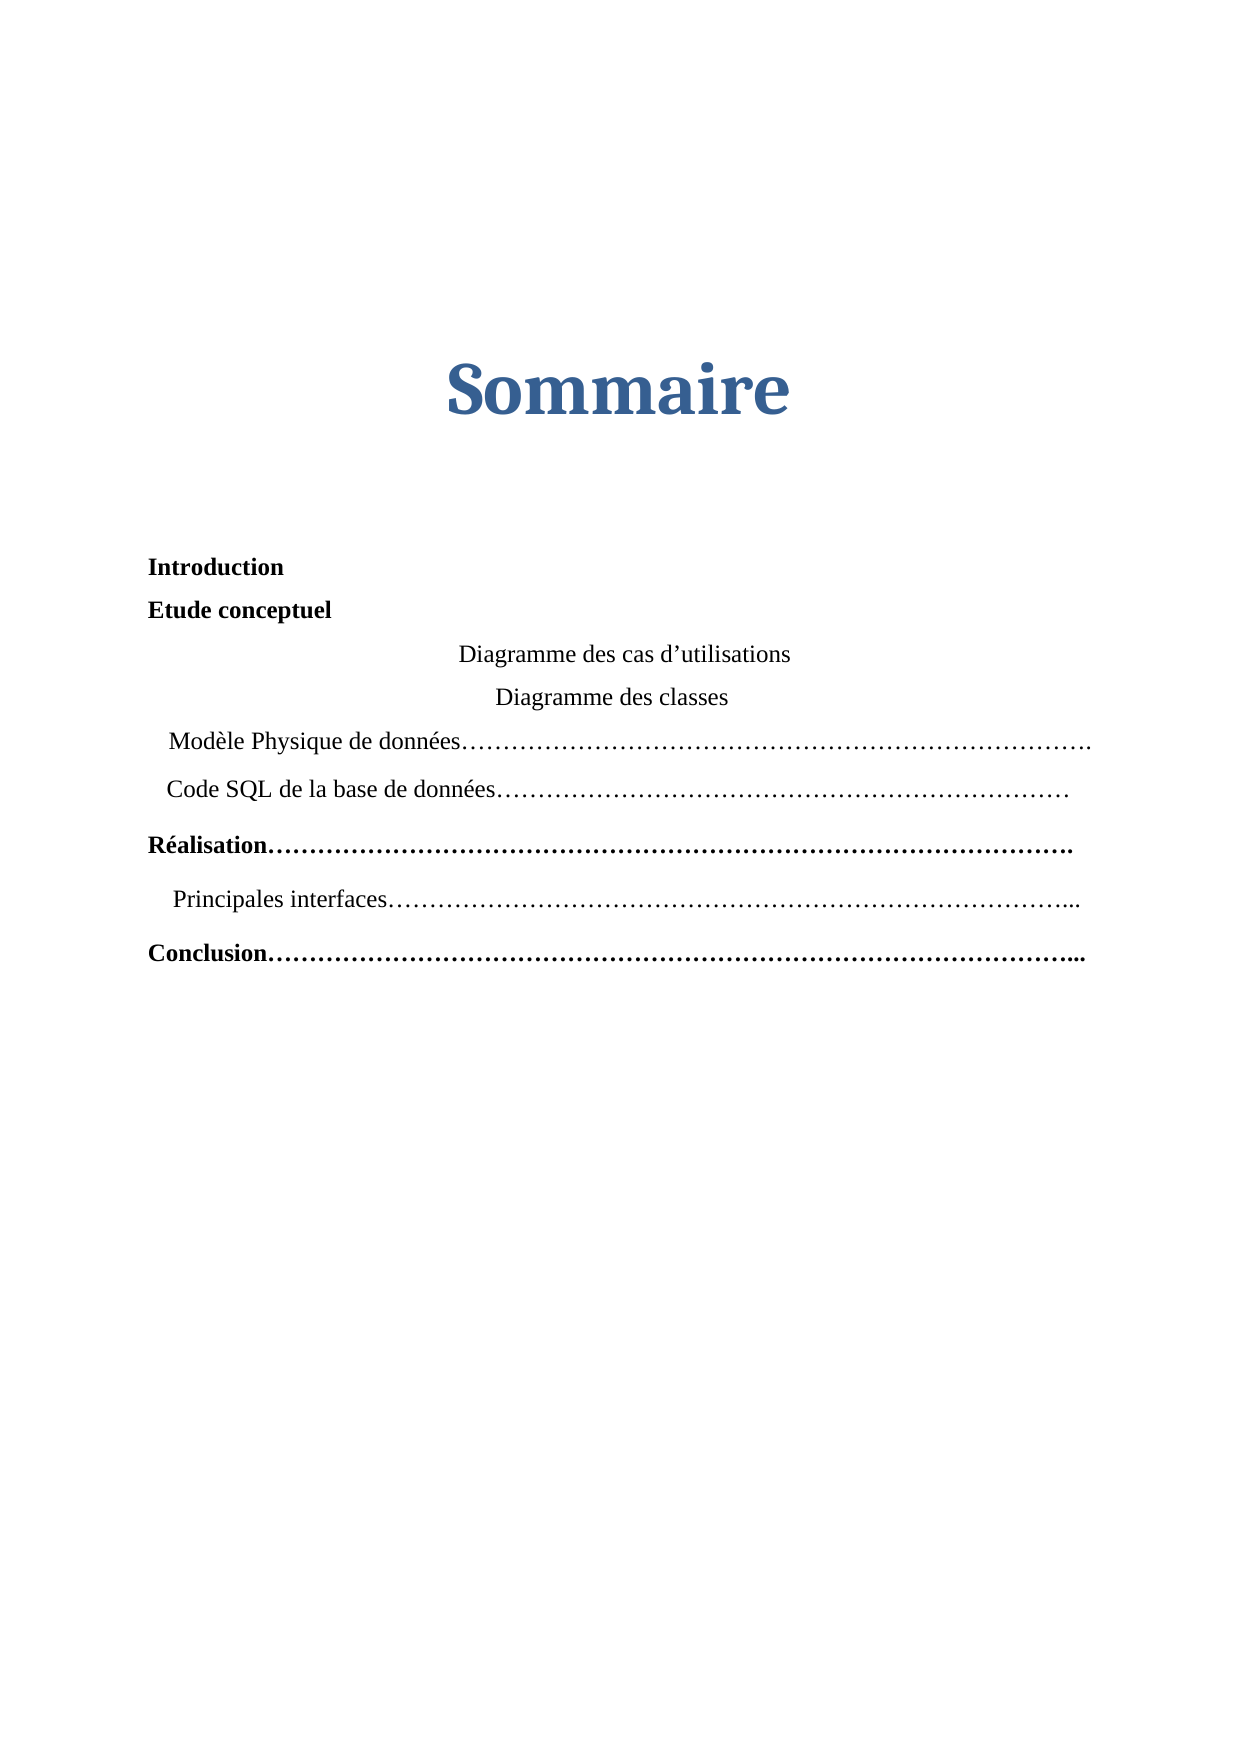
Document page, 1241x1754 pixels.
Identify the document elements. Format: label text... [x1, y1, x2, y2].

text Réalisation……………………………………………………………………………………. [148, 830, 1093, 859]
text Diagramme des cas d’utilisations [170, 639, 1093, 668]
text Etude conceptuel [148, 595, 1093, 624]
text Diagramme des classes [170, 682, 1093, 711]
subtitle Sommaire [148, 347, 1093, 433]
text Principales interfaces………………………………………………………………………... [148, 884, 1093, 913]
text Conclusion……………………………………………………………………………………... [148, 938, 1093, 967]
text Code SQL de la base de données…………………………………………………………… [148, 774, 1093, 802]
text Modèle Physique de données…………………………………………………………………. [148, 726, 1093, 754]
text Introduction [148, 552, 1093, 581]
